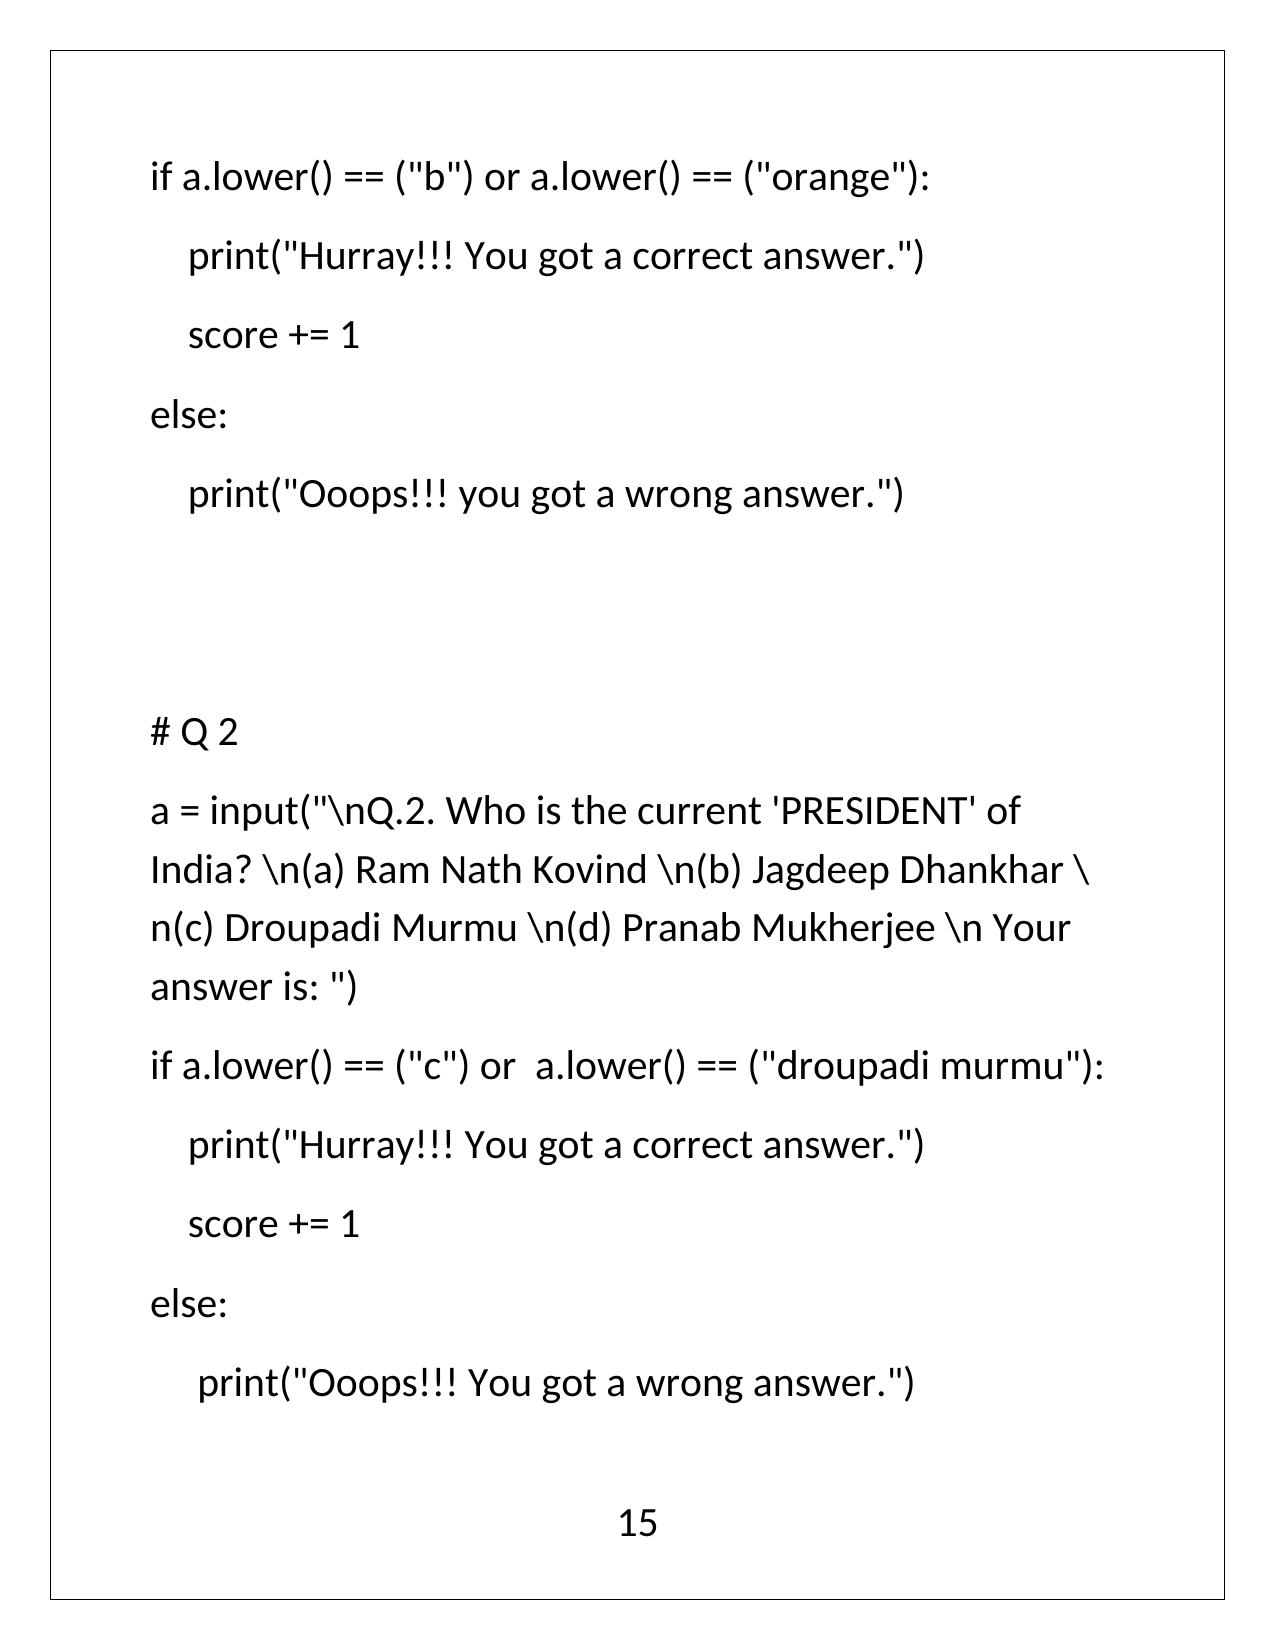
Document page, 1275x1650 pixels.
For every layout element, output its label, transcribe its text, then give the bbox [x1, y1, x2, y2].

text if a.lower() == ("b") or a.lower() == ("orange"): [150, 150, 1125, 201]
text else: [150, 1277, 1125, 1327]
text if a.lower() == ("c") or a.lower() == ("droupadi murmu"): [150, 1039, 1125, 1089]
text print("Ooops!!! You got a wrong answer.") [150, 1356, 1125, 1407]
text print("Ooops!!! you got a wrong answer.") [150, 467, 1125, 518]
text a = input("\nQ.2. Who is the current 'PRESIDENT' of India? \n(a) Ram Nath Kovind \n(b) Jagdeep Dhankhar \n(c) Droupadi Murmu \n(d) Pranab Mukherjee \n Your answer is: ") [150, 784, 1125, 1010]
text else: [150, 388, 1125, 439]
text print("Hurray!!! You got a correct answer.") [150, 229, 1125, 280]
text print("Hurray!!! You got a correct answer.") [150, 1118, 1125, 1169]
text score += 1 [150, 1197, 1125, 1248]
text # Q 2 [150, 705, 1125, 756]
text score += 1 [150, 308, 1125, 359]
